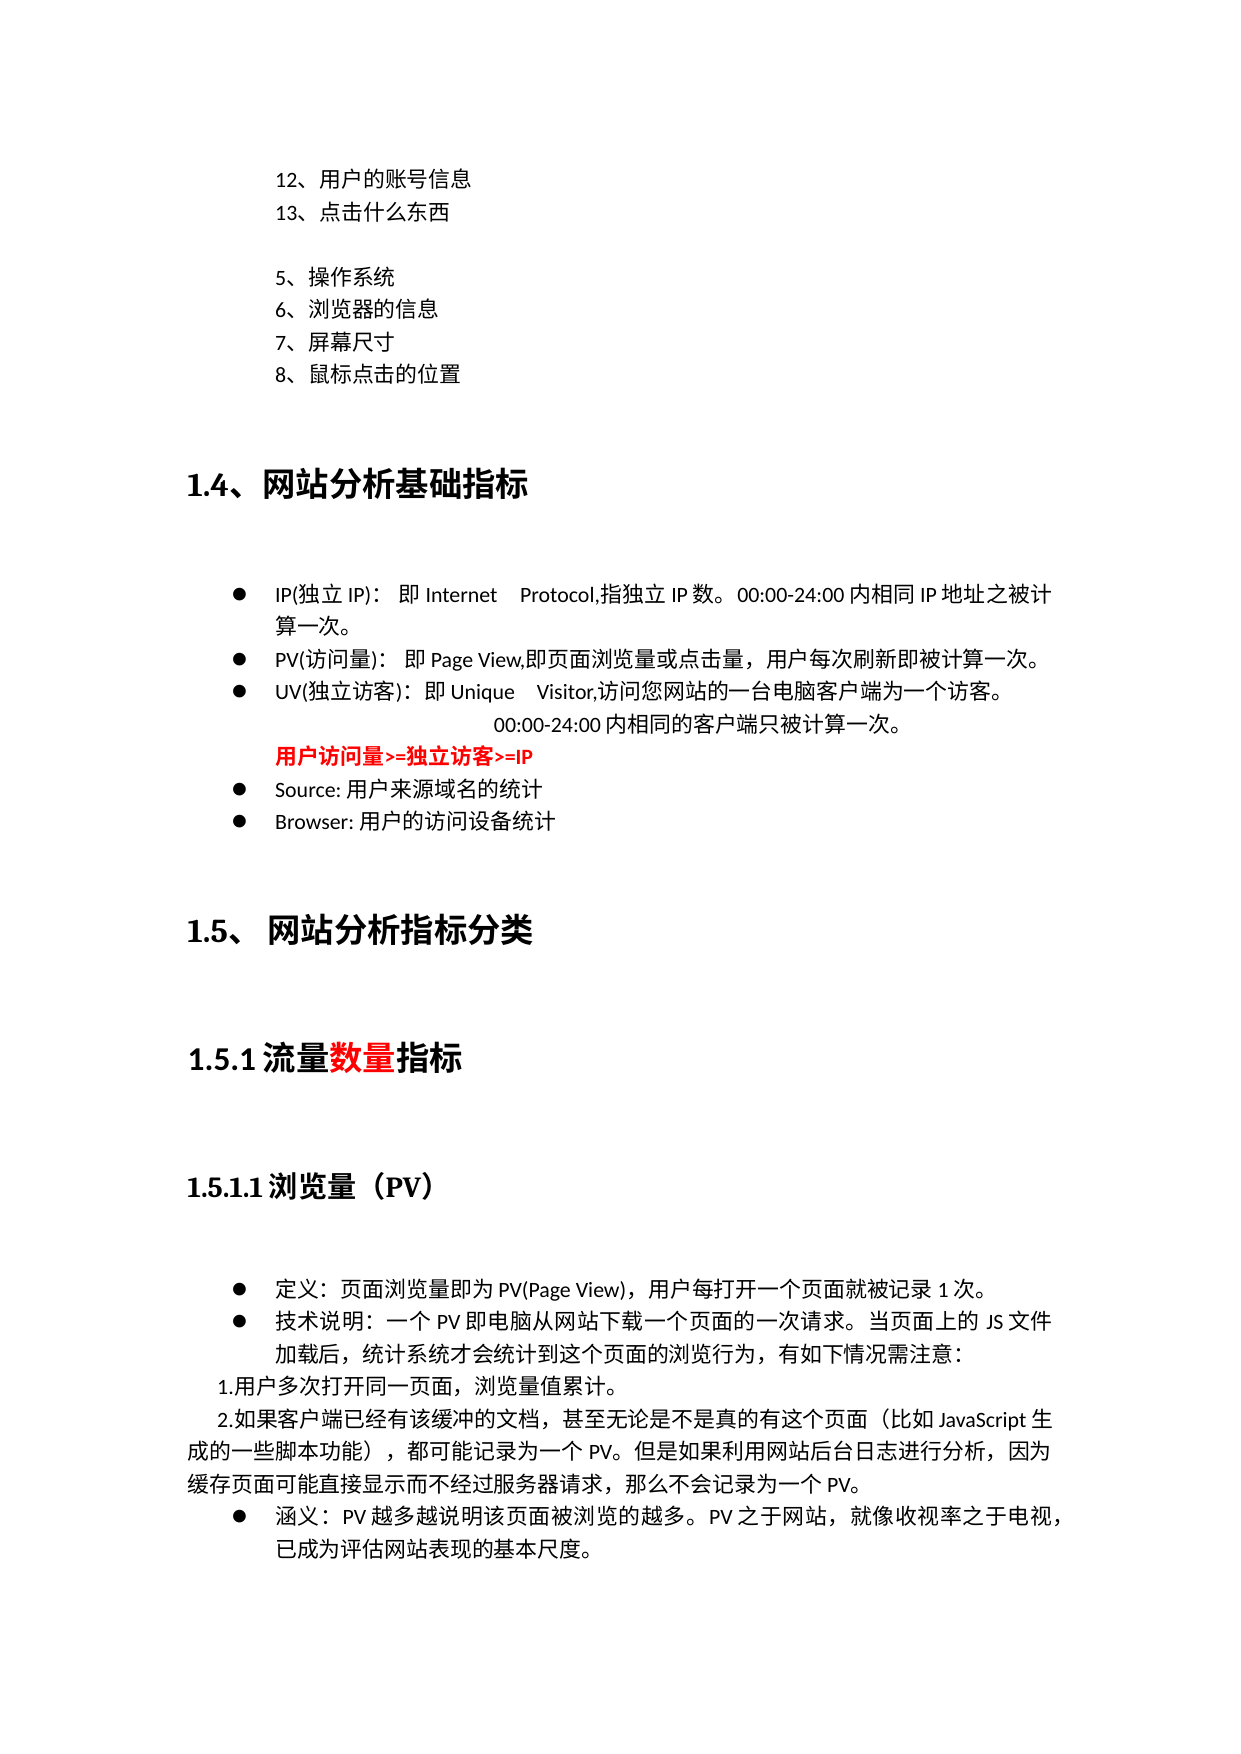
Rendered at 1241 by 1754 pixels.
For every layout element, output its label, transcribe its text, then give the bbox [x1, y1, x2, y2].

list IP(独立IP)： 即Internet Protocol,指独立IP数。00:00-24:00内相同IP地址之被计算一次。 [231, 576, 1053, 641]
subtitle 1.5.1流量数量指标 [187, 1023, 1053, 1088]
subtitle 网站分析指标分类 [187, 896, 1053, 961]
text 00:00-24:00内相同的客户端只被计算一次。 [187, 706, 1053, 739]
text 用户访问量>=独立访客>=IP [231, 739, 1053, 771]
list PV(访问量)： 即Page View,即页面浏览量或点击量，用户每次刷新即被计算一次。 [231, 641, 1053, 674]
text 5、操作系统 [187, 259, 1053, 292]
list Source: 用户来源域名的统计 [231, 771, 1053, 804]
list 涵义：PV越多越说明该页面被浏览的越多。PV之于网站，就像收视率之于电视，已成为评估网站表现的基本尺度。 [231, 1499, 1053, 1564]
list 定义：页面浏览量即为PV(Page View)，用户每打开一个页面就被记录 1 次。 [231, 1271, 1053, 1304]
list UV(独立访客)：即Unique Visitor,访问您网站的一台电脑客户端为一个访客。 [231, 674, 1053, 706]
text 8、鼠标点击的位置 [187, 357, 1053, 389]
text 12、用户的账号信息 [187, 162, 1053, 194]
subtitle 1.4、网站分析基础指标 [187, 449, 1053, 514]
text 6、浏览器的信息 [187, 292, 1053, 324]
subtitle 1.5.1.1浏览量（PV） [187, 1152, 1053, 1217]
list 技术说明：一个PV即电脑从网站下载一个页面的一次请求。当页面上的JS文件加载后，统计系统才会统计到这个页面的浏览行为，有如下情况需注意： [231, 1304, 1053, 1369]
text 13、点击什么东西 [187, 194, 1053, 227]
text 2.如果客户端已经有该缓冲的文档，甚至无论是不是真的有这个页面（比如JavaScript生成的一些脚本功能），都可能记录为一个PV。但是如果利用网站后台日志进行分析，因为缓存页面可能直接显示而不经过服务器请求，那么不会记录为一个 PV。 [187, 1401, 1053, 1499]
list Browser: 用户的访问设备统计 [231, 804, 1053, 836]
text 1.用户多次打开同一页面，浏览量值累计。 [187, 1369, 1053, 1401]
text 7、屏幕尺寸 [187, 324, 1053, 357]
